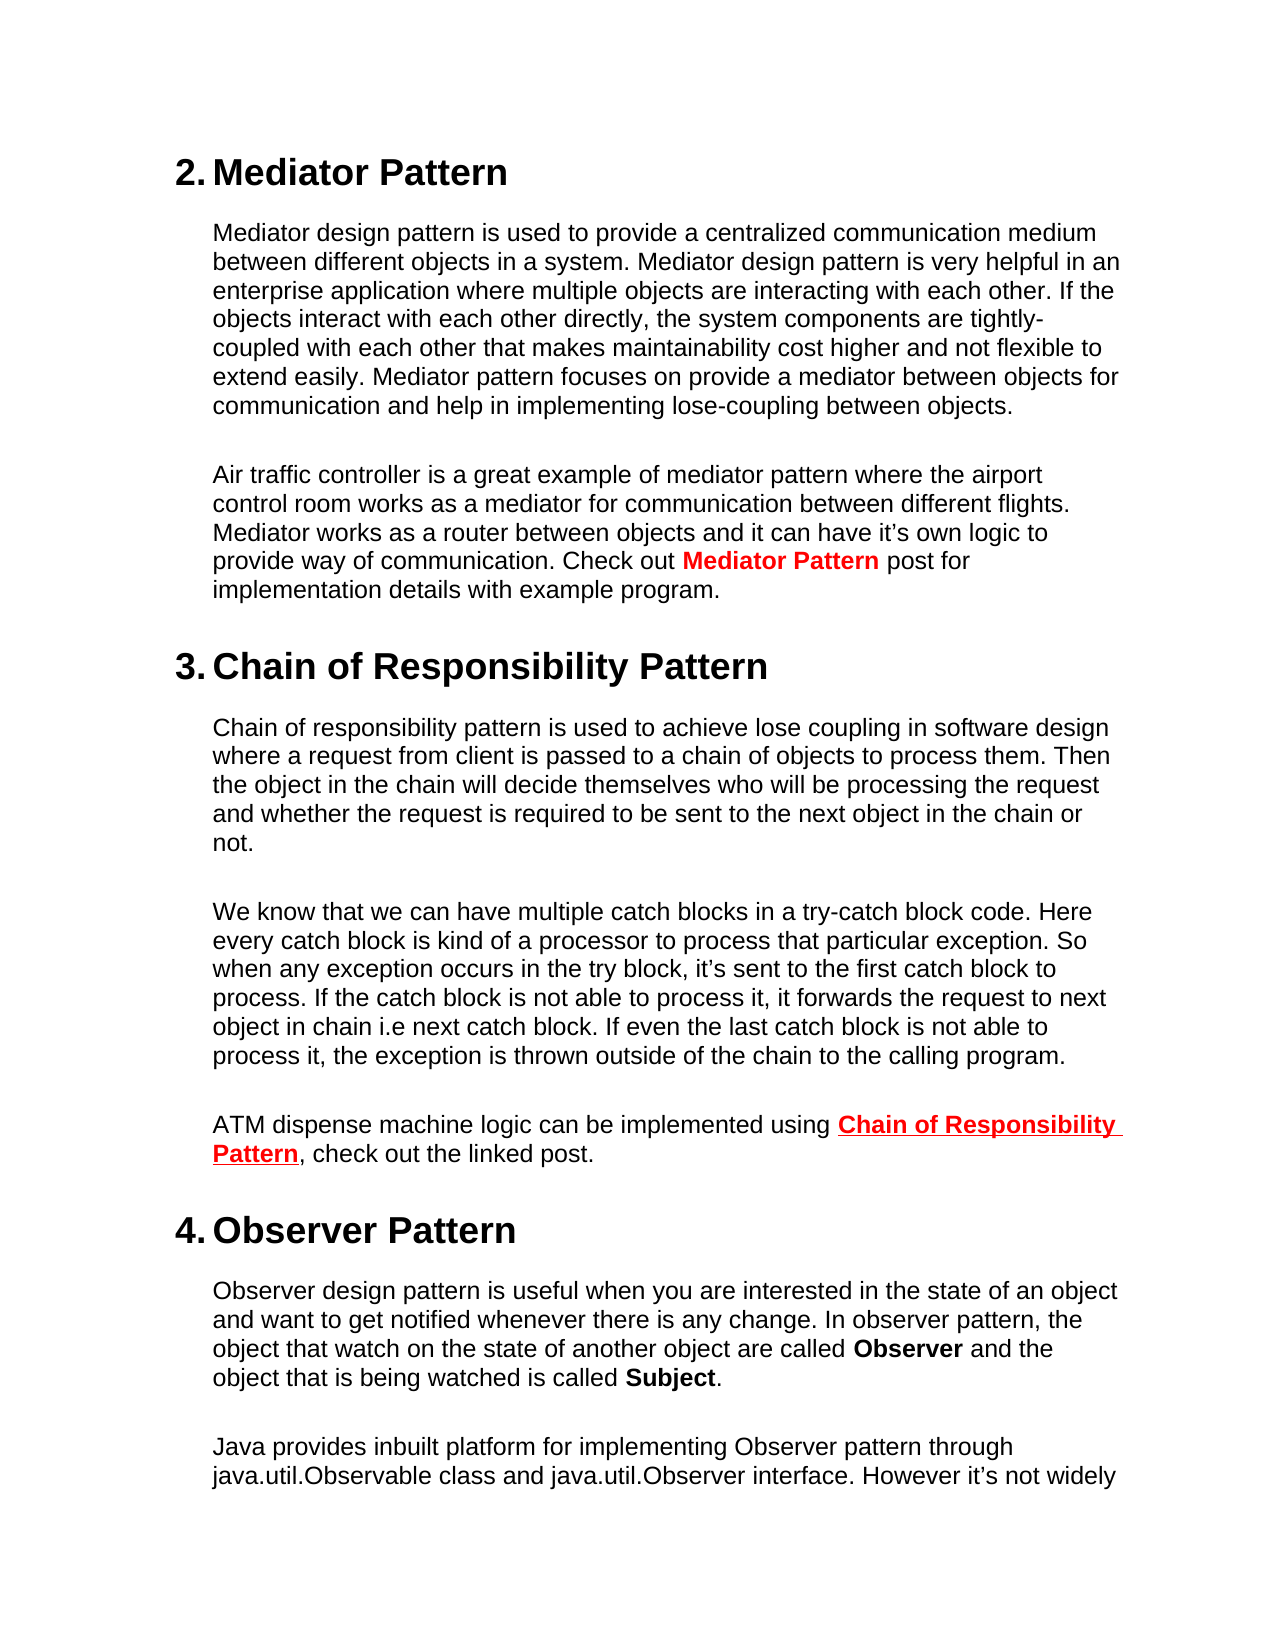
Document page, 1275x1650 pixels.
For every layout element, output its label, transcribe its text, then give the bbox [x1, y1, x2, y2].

text Chain of responsibility pattern is used to achieve lose coupling in software design where a request from client is passed to a chain of objects to process them. Then the object in the chain will decide themselves who will be processing the request and whether the request is required to be sent to the next object in the chain or not. [212, 712, 1125, 856]
list Chain of Responsibility Pattern [175, 644, 1125, 687]
text Air traffic controller is a great example of mediator pattern where the airport control room works as a mediator for communication between different flights. Mediator works as a router between objects and it can have it’s own logic to provide way of communication. Check out Mediator Pattern post for implementation details with example program. [212, 460, 1125, 604]
list Mediator Pattern [175, 150, 1125, 193]
list Observer Pattern [175, 1208, 1125, 1251]
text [212, 1432, 1125, 1489]
text Mediator design pattern is used to provide a centralized communication medium between different objects in a system. Mediator design pattern is very helpful in an enterprise application where multiple objects are interacting with each other. If the objects interact with each other directly, the system components are tightly-coupled with each other that makes maintainability cost higher and not flexible to extend easily. Mediator pattern focuses on provide a mediator between objects for communication and help in implementing lose-coupling between objects. [212, 218, 1125, 419]
text ATM dispense machine logic can be implemented using Chain of Responsibility Pattern, check out the linked post. [212, 1110, 1125, 1167]
text We know that we can have multiple catch blocks in a try-catch block code. Here every catch block is kind of a processor to process that particular exception. So when any exception occurs in the try block, it’s sent to the first catch block to process. If the catch block is not able to process it, it forwards the request to next object in chain i.e next catch block. If even the last catch block is not able to process it, the exception is thrown outside of the chain to the calling program. [212, 897, 1125, 1069]
text Observer design pattern is useful when you are interested in the state of an object and want to get notified whenever there is any change. In observer pattern, the object that watch on the state of another object are called Observer and the object that is being watched is called Subject. [212, 1276, 1125, 1391]
